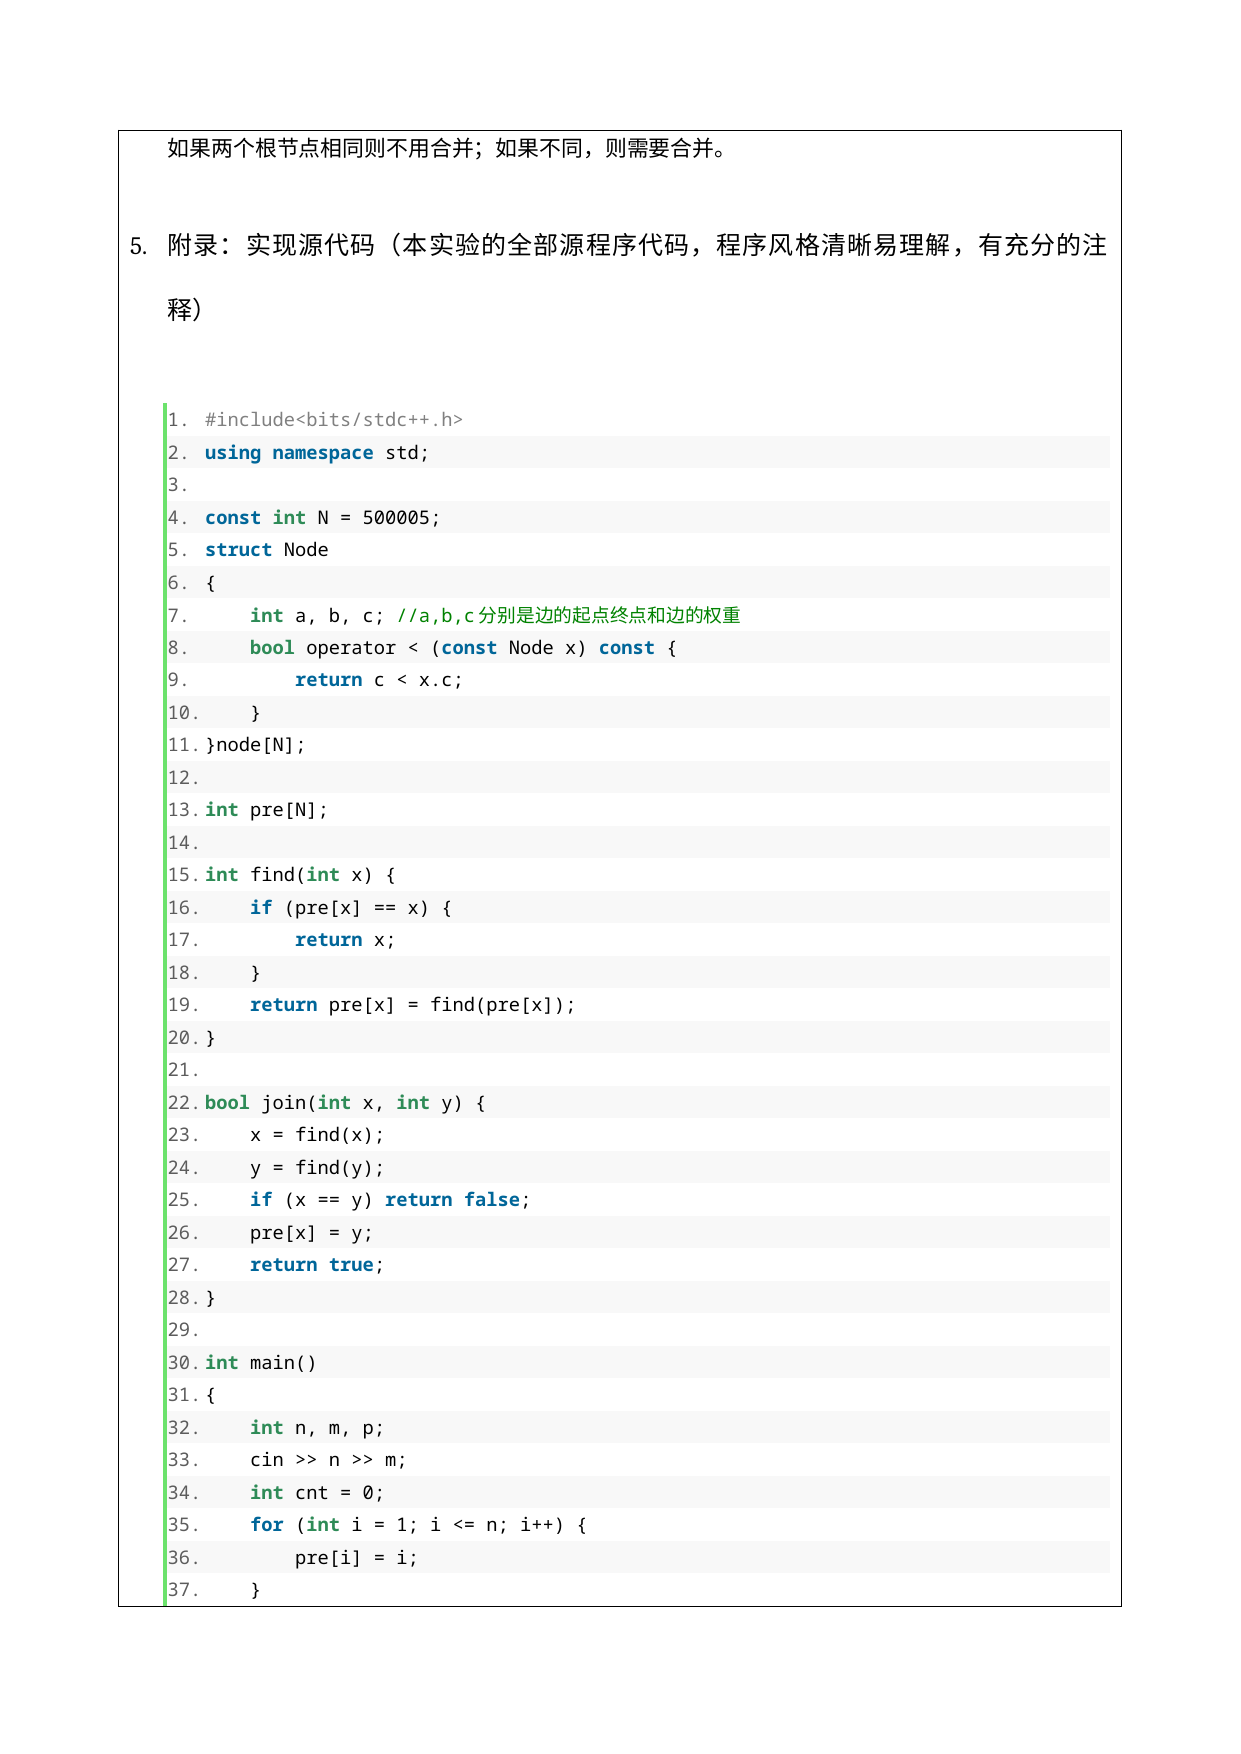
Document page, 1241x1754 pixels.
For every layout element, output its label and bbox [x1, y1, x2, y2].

table_cell [119, 131, 1121, 1606]
